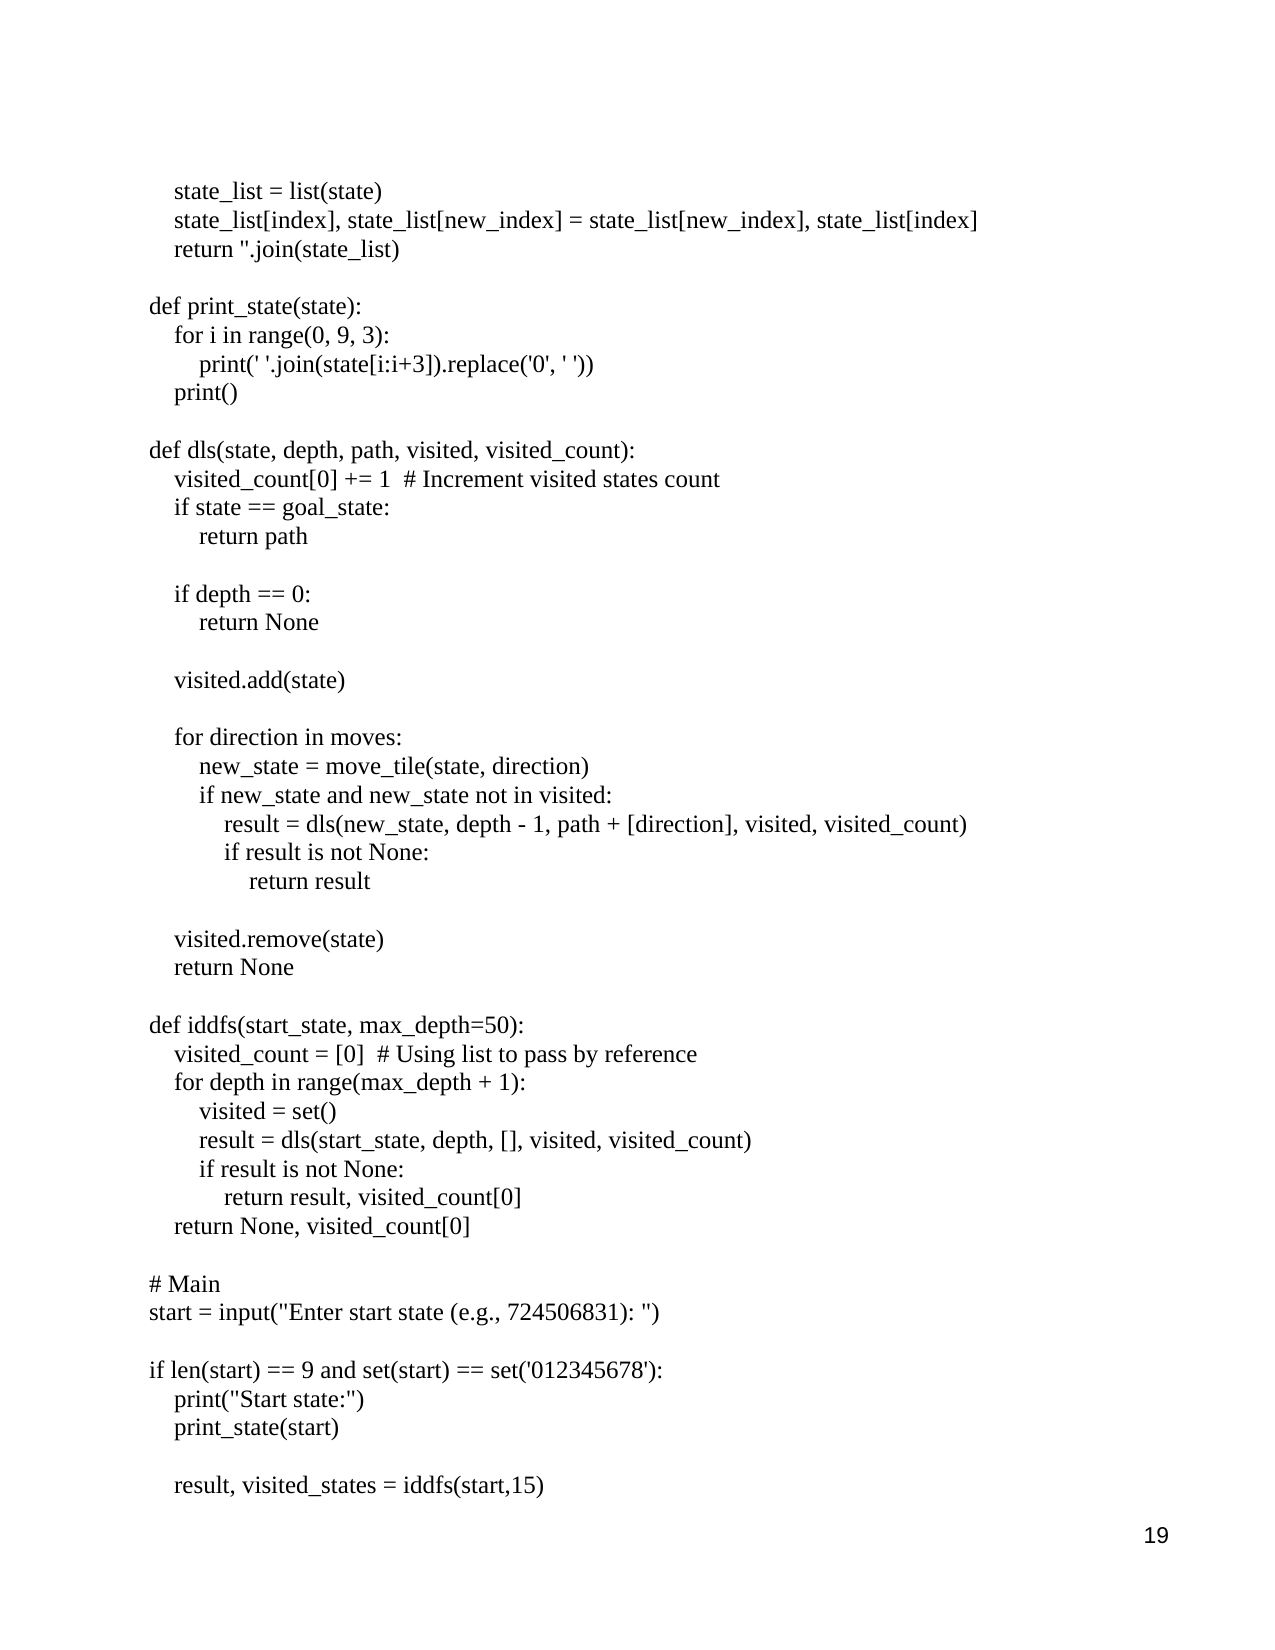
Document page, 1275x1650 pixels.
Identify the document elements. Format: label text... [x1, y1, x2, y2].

text print("Start state:") [149, 1384, 1169, 1412]
text return None [149, 952, 1169, 981]
text result = dls(start_state, depth, [], visited, visited_count) [149, 1125, 1169, 1154]
text if result is not None: [149, 837, 1169, 866]
text def print_state(state): [149, 291, 1169, 320]
text for depth in range(max_depth + 1): [149, 1067, 1169, 1096]
text if new_state and new_state not in visited: [149, 780, 1169, 809]
text visited_count = [0] # Using list to pass by reference [149, 1039, 1169, 1067]
text visited_count[0] += 1 # Increment visited states count [149, 464, 1169, 492]
text print_state(start) [149, 1412, 1169, 1441]
text visited.remove(state) [149, 924, 1169, 952]
text for i in range(0, 9, 3): [149, 320, 1169, 349]
text new_state = move_tile(state, direction) [149, 751, 1169, 780]
text if len(start) == 9 and set(start) == set('012345678'): [149, 1355, 1169, 1384]
text # Main [149, 1269, 1169, 1297]
text result, visited_states = iddfs(start,15) [149, 1470, 1169, 1499]
text state_list[index], state_list[new_index] = state_list[new_index], state_list[index] [149, 205, 1169, 234]
text if depth == 0: [149, 579, 1169, 607]
text visited.add(state) [149, 665, 1169, 694]
text state_list = list(state) [149, 176, 1169, 205]
text return result, visited_count[0] [149, 1182, 1169, 1211]
text return None [149, 607, 1169, 636]
text start = input("Enter start state (e.g., 724506831): ") [149, 1297, 1169, 1326]
text if state == goal_state: [149, 492, 1169, 521]
text return ''.join(state_list) [149, 234, 1169, 262]
text return result [149, 866, 1169, 895]
text result = dls(new_state, depth - 1, path + [direction], visited, visited_count) [149, 809, 1169, 837]
text print() [149, 377, 1169, 406]
text def iddfs(start_state, max_depth=50): [149, 1010, 1169, 1039]
text visited = set() [149, 1096, 1169, 1125]
text if result is not None: [149, 1154, 1169, 1182]
text for direction in moves: [149, 722, 1169, 751]
text print(' '.join(state[i:i+3]).replace('0', ' ')) [149, 349, 1169, 377]
text return None, visited_count[0] [149, 1211, 1169, 1240]
text def dls(state, depth, path, visited, visited_count): [149, 435, 1169, 464]
text return path [149, 521, 1169, 550]
